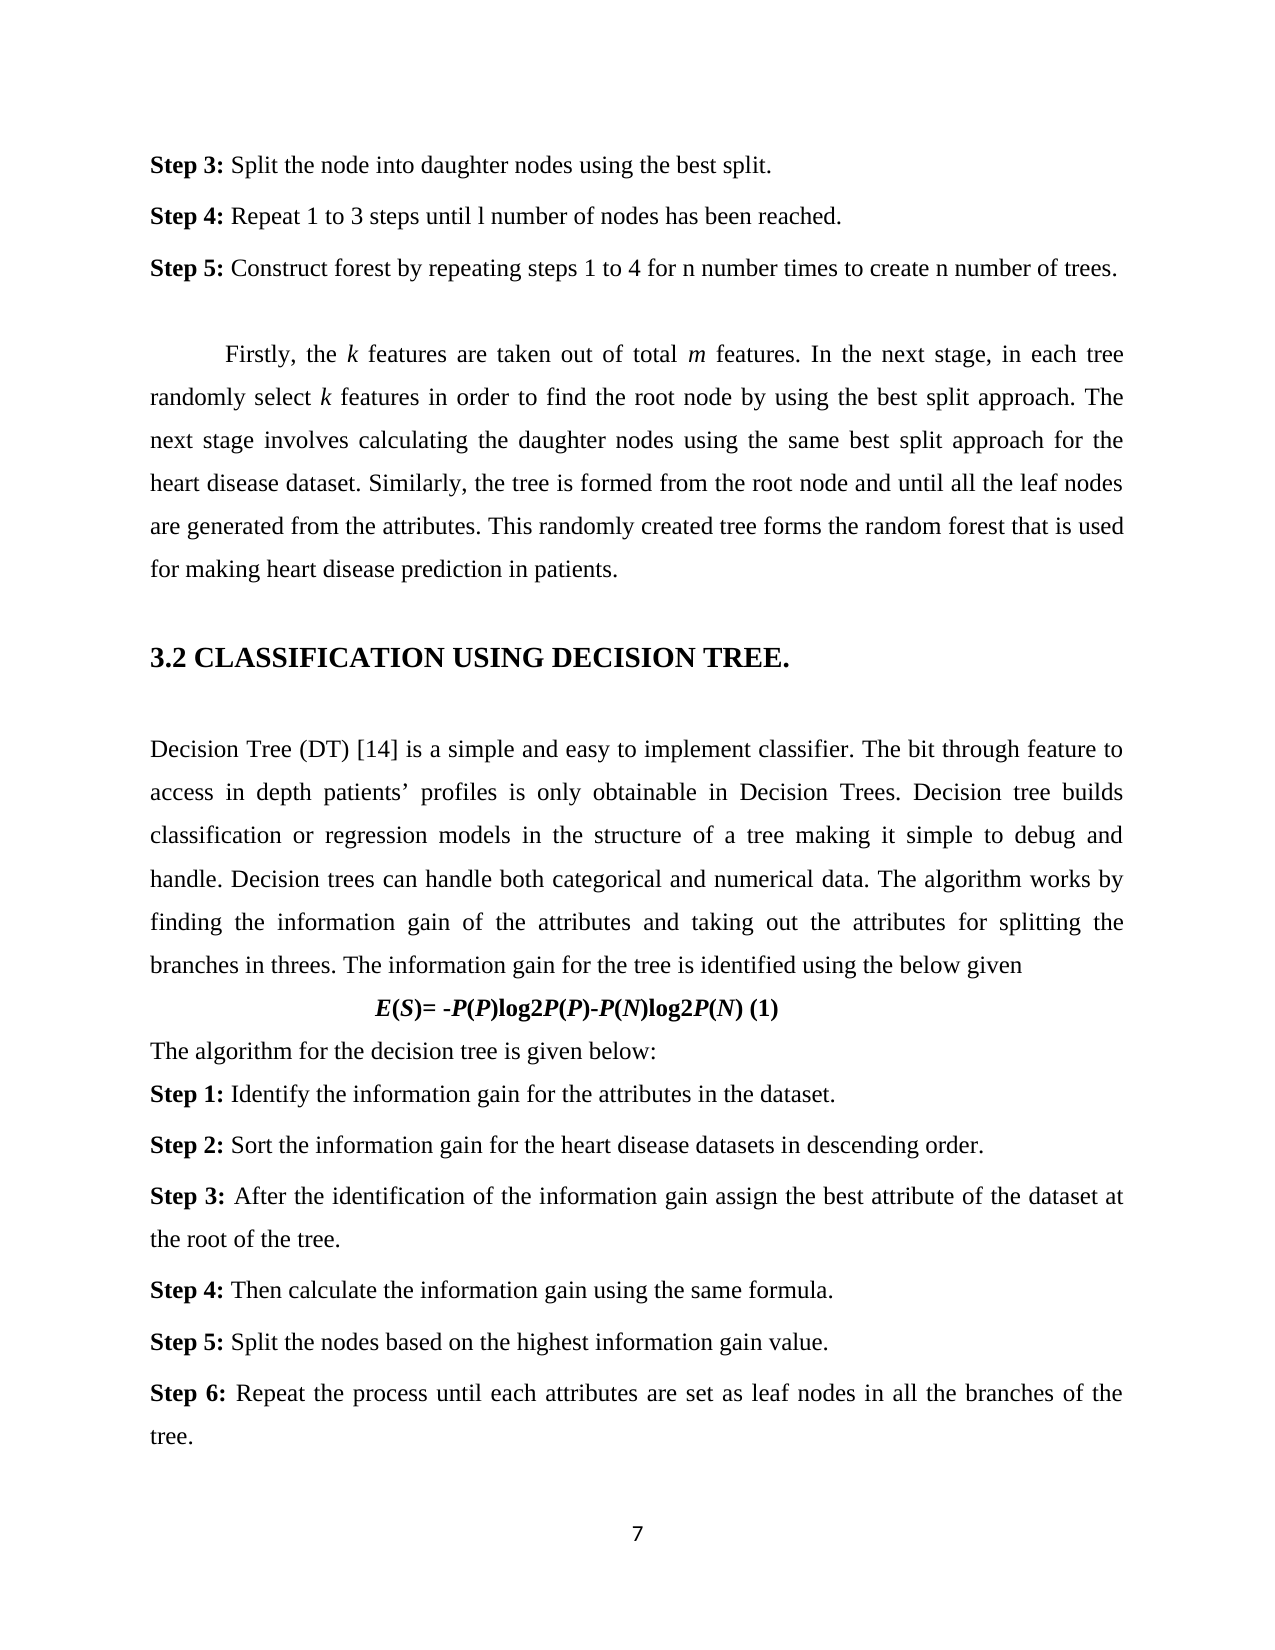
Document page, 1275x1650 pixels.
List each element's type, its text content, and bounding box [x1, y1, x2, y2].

text Step 1: Identify the information gain for the attributes in the dataset. [150, 1079, 1125, 1108]
text Step 5: Split the nodes based on the highest information gain value. [150, 1327, 1125, 1355]
text Step 4: Then calculate the information gain using the same formula. [150, 1276, 1125, 1304]
text Step 4: Repeat 1 to 3 steps until l number of nodes has been reached. [150, 201, 1125, 230]
text Step 6: Repeat the process until each attributes are set as leaf nodes in all the branches of the tree. [150, 1378, 1125, 1449]
text 3.2 CLASSIFICATION USING DECISION TREE. [150, 640, 1110, 674]
text Step 5: Construct forest by repeating steps 1 to 4 for n number times to create n number of trees. [150, 253, 1125, 281]
text E(S)= -P(P)log2P(P)-P(N)log2P(N) (1) [150, 993, 1125, 1022]
text Firstly, the k features are taken out of total m features. In the next stage, in each tree randomly select k features in order to find the root node by using the best split approach. The next stage involves calculating the daughter nodes using the same best split approach for the heart disease dataset. Similarly, the tree is formed from the root node and until all the leaf nodes are generated from the attributes. This randomly created tree forms the random forest that is used for making heart disease prediction in patients. [150, 339, 1125, 583]
text Step 2: Sort the information gain for the heart disease datasets in descending order. [150, 1130, 1125, 1159]
text The algorithm for the decision tree is given below: [150, 1036, 1125, 1065]
text Step 3: After the identification of the information gain assign the best attribute of the dataset at the root of the tree. [150, 1181, 1125, 1253]
text Step 3: Split the node into daughter nodes using the best split. [150, 150, 1125, 179]
text Decision Tree (DT) [14] is a simple and easy to implement classifier. The bit through feature to access in depth patients’ profiles is only obtainable in Decision Trees. Decision tree builds classification or regression models in the structure of a tree making it simple to debug and handle. Decision trees can handle both categorical and numerical data. The algorithm works by finding the information gain of the attributes and taking out the attributes for splitting the branches in threes. The information gain for the tree is identified using the below given [150, 734, 1125, 979]
